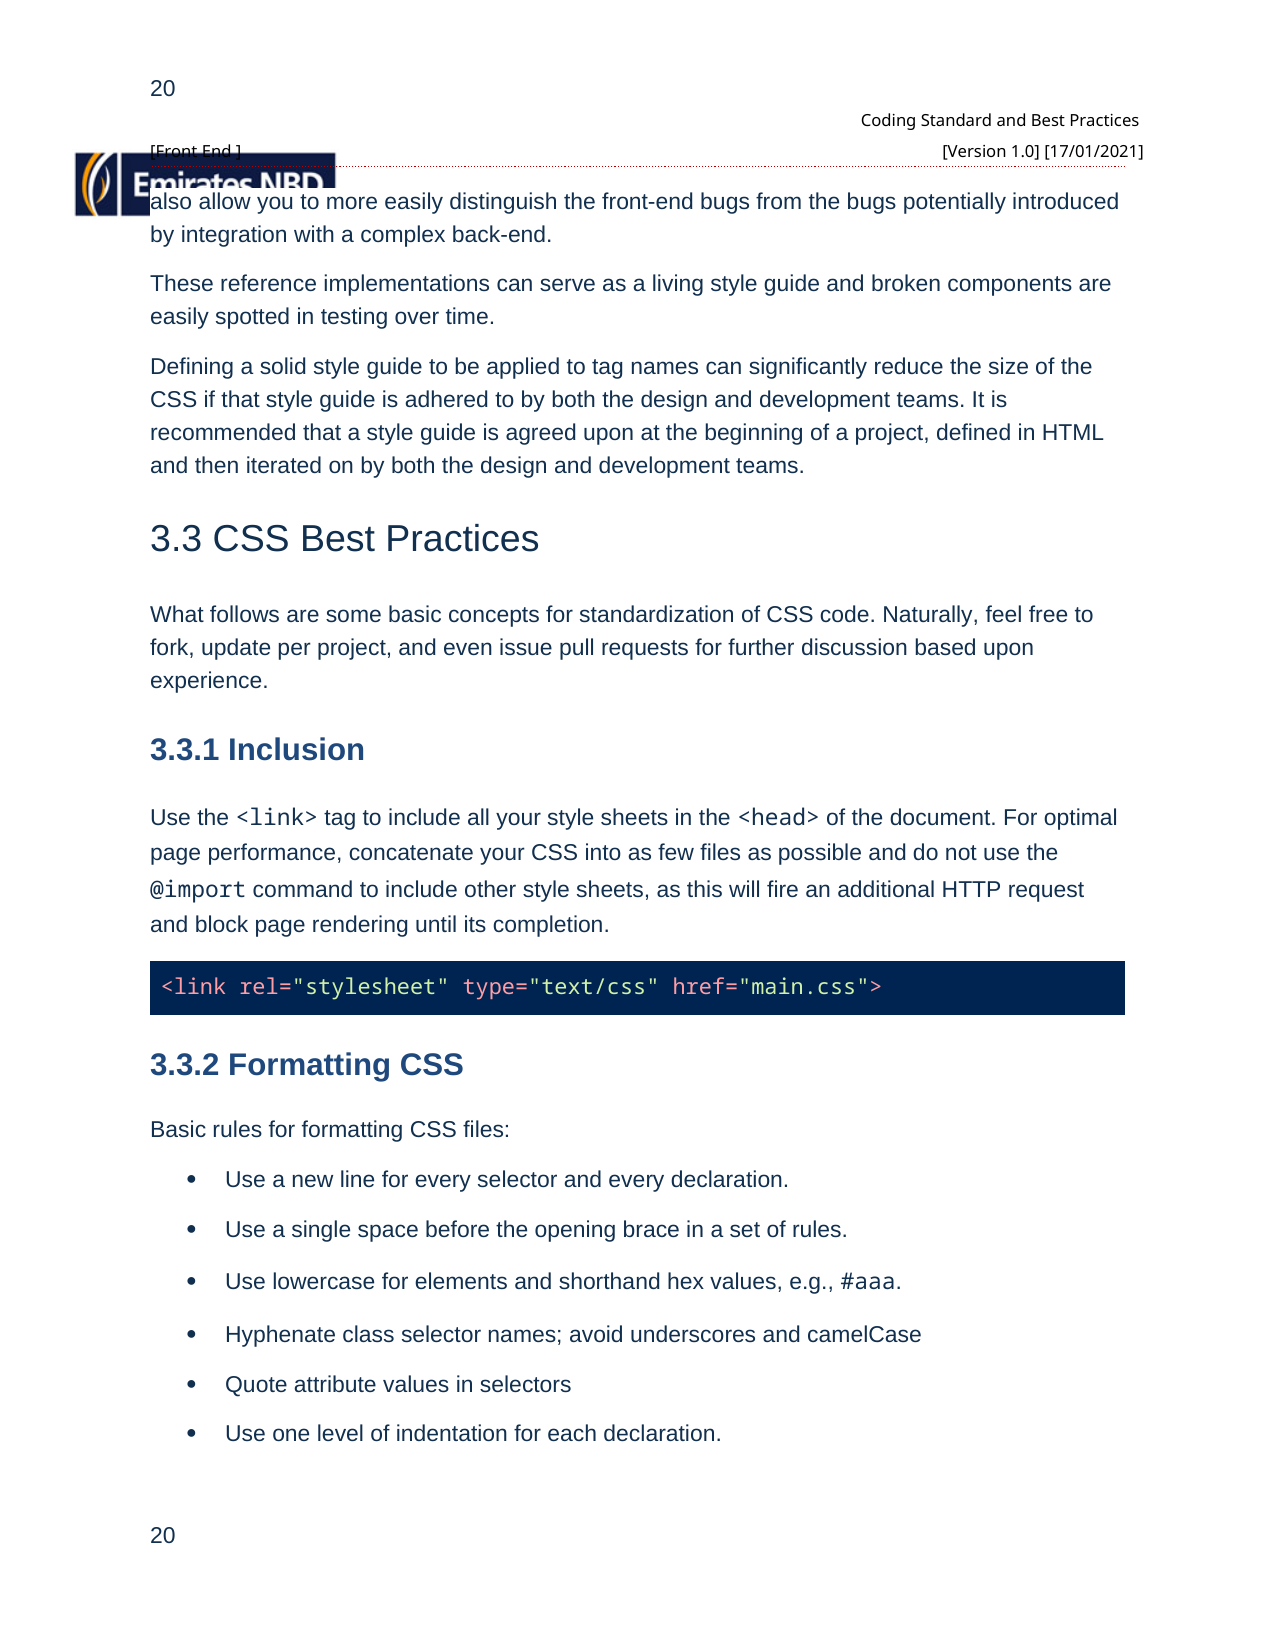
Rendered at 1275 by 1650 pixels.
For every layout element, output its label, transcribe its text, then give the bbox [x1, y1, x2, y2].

text These reference implementations can serve as a living style guide and broken components are easily spotted in testing over time. [150, 270, 1125, 329]
list Use lowercase for elements and shorthand hex values, e.g., #aaa. [187, 1265, 1125, 1296]
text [150, 188, 1125, 247]
text 3.3 CSS Best Practices [150, 516, 1125, 559]
text Defining a solid style guide to be applied to tag names can significantly reduce the size of the CSS if that style guide is adhered to by both the design and development teams. It is recommended that a style guide is agreed upon at the beginning of a project, defined in HTML and then iterated on by both the design and development teams. [150, 353, 1125, 478]
list Use a new line for every selector and every declaration. [187, 1166, 1125, 1192]
list Quote attribute values in selectors [187, 1371, 1125, 1397]
text Use the <link> tag to include all your style sheets in the <head> of the document. For optimal page performance, concatenate your CSS into as few files as possible and do not use the @import command to include other style sheets, as this will fire an additional HTTP request and block page rendering until its completion. [150, 801, 1125, 937]
table_header <link rel="stylesheet" type="text/css" href="main.css"> [150, 961, 1125, 1015]
text Basic rules for formatting CSS files: [150, 1116, 1125, 1143]
text 3.3.1 Inclusion [150, 731, 1125, 767]
list Hyphenate class selector names; avoid underscores and camelCase [187, 1321, 1125, 1347]
list Use a single space before the opening brace in a set of rules. [187, 1216, 1125, 1242]
picture [71, 149, 340, 220]
list Use one level of indentation for each declaration. [187, 1420, 1125, 1446]
text 3.3.2 Formatting CSS [150, 1046, 1125, 1082]
text What follows are some basic concepts for standardization of CSS code. Naturally, feel free to fork, update per project, and even issue pull requests for further discussion based upon experience. [150, 601, 1125, 693]
